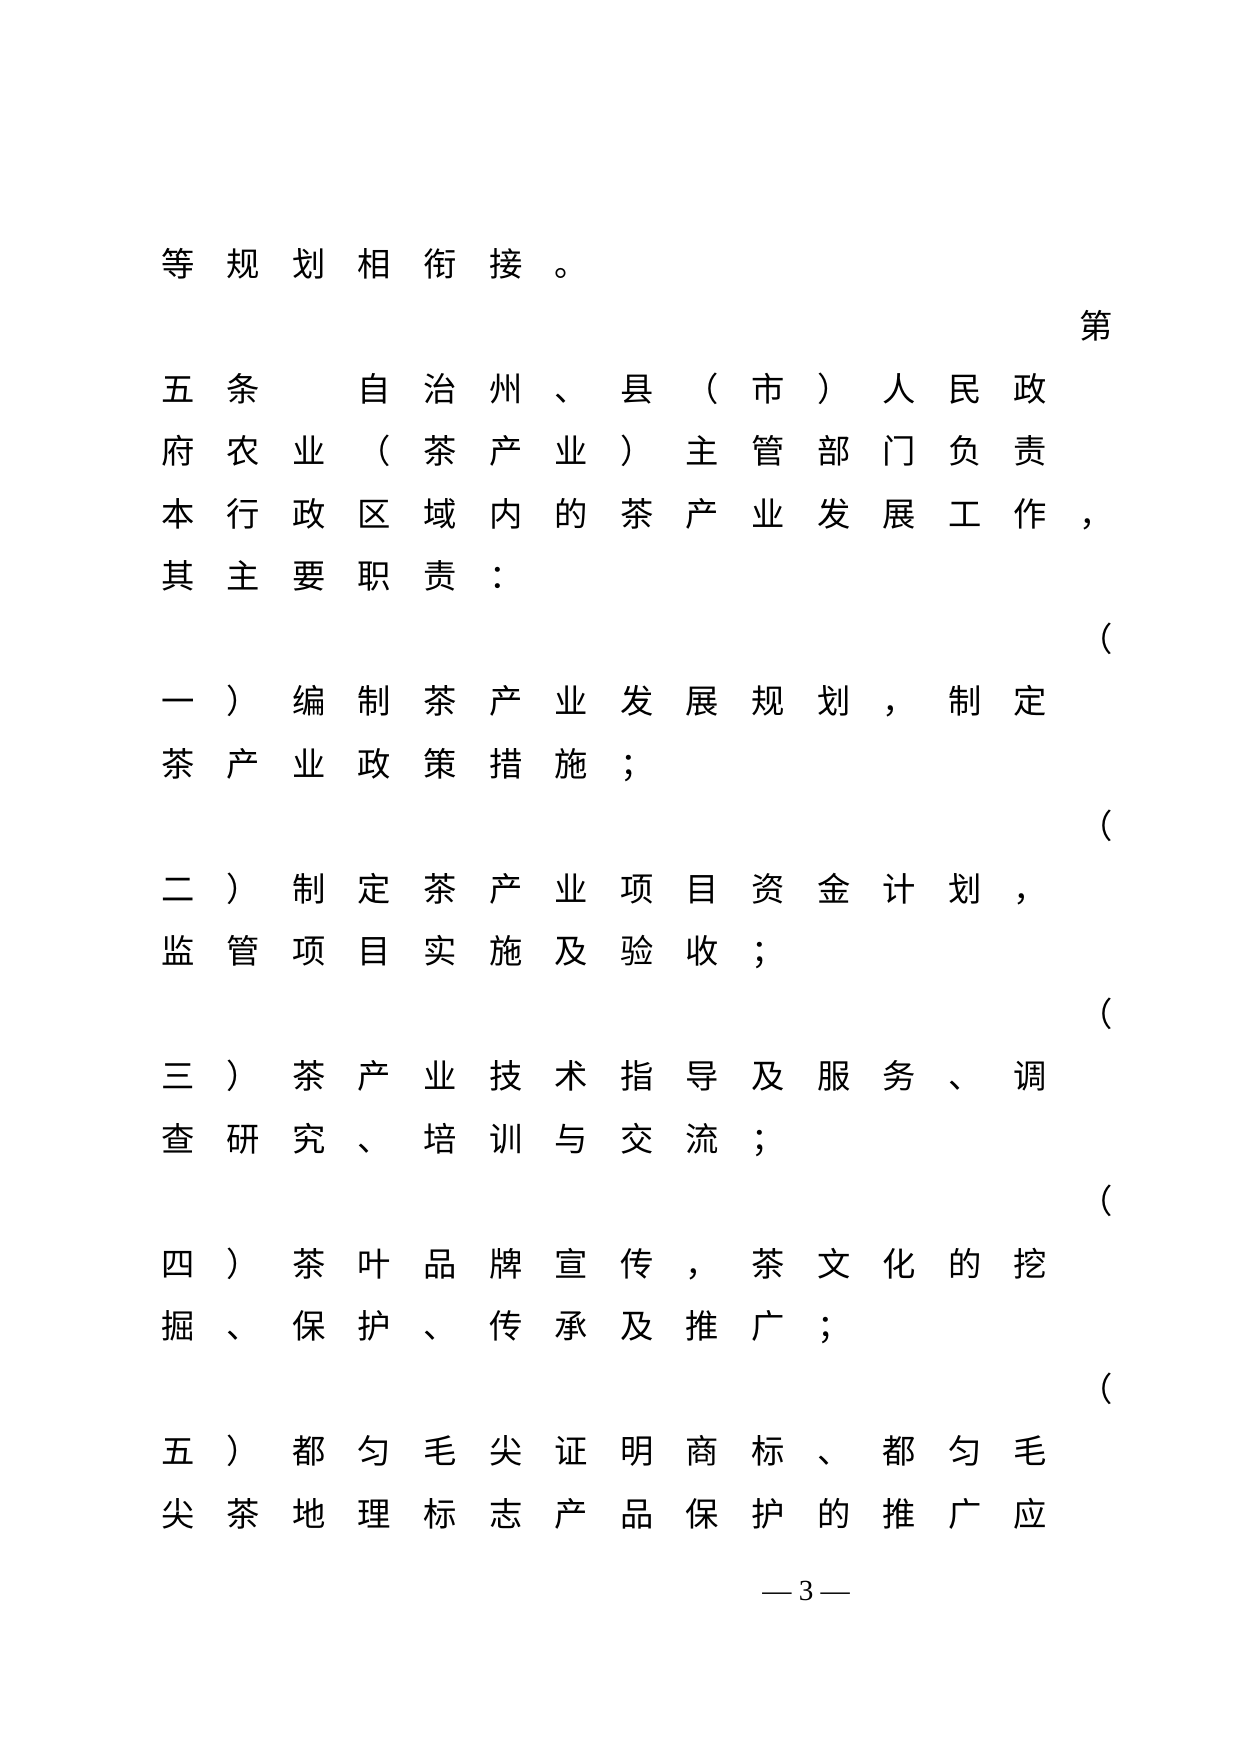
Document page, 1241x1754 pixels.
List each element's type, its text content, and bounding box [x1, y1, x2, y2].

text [161, 1356, 1079, 1543]
text （四）茶叶品牌宣传，茶文化的挖掘、保护、传承及推广； [161, 1168, 1079, 1356]
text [161, 231, 1079, 293]
text （二）制定茶产业项目资金计划，监管项目实施及验收； [161, 793, 1079, 981]
text 第五条 自治州、县（市）人民政府农业（茶产业）主管部门负责本行政区域内的茶产业发展工作，其主要职责： [161, 293, 1079, 606]
text （三）茶产业技术指导及服务、调查研究、培训与交流； [161, 981, 1079, 1168]
text （一）编制茶产业发展规划，制定茶产业政策措施； [161, 606, 1079, 793]
